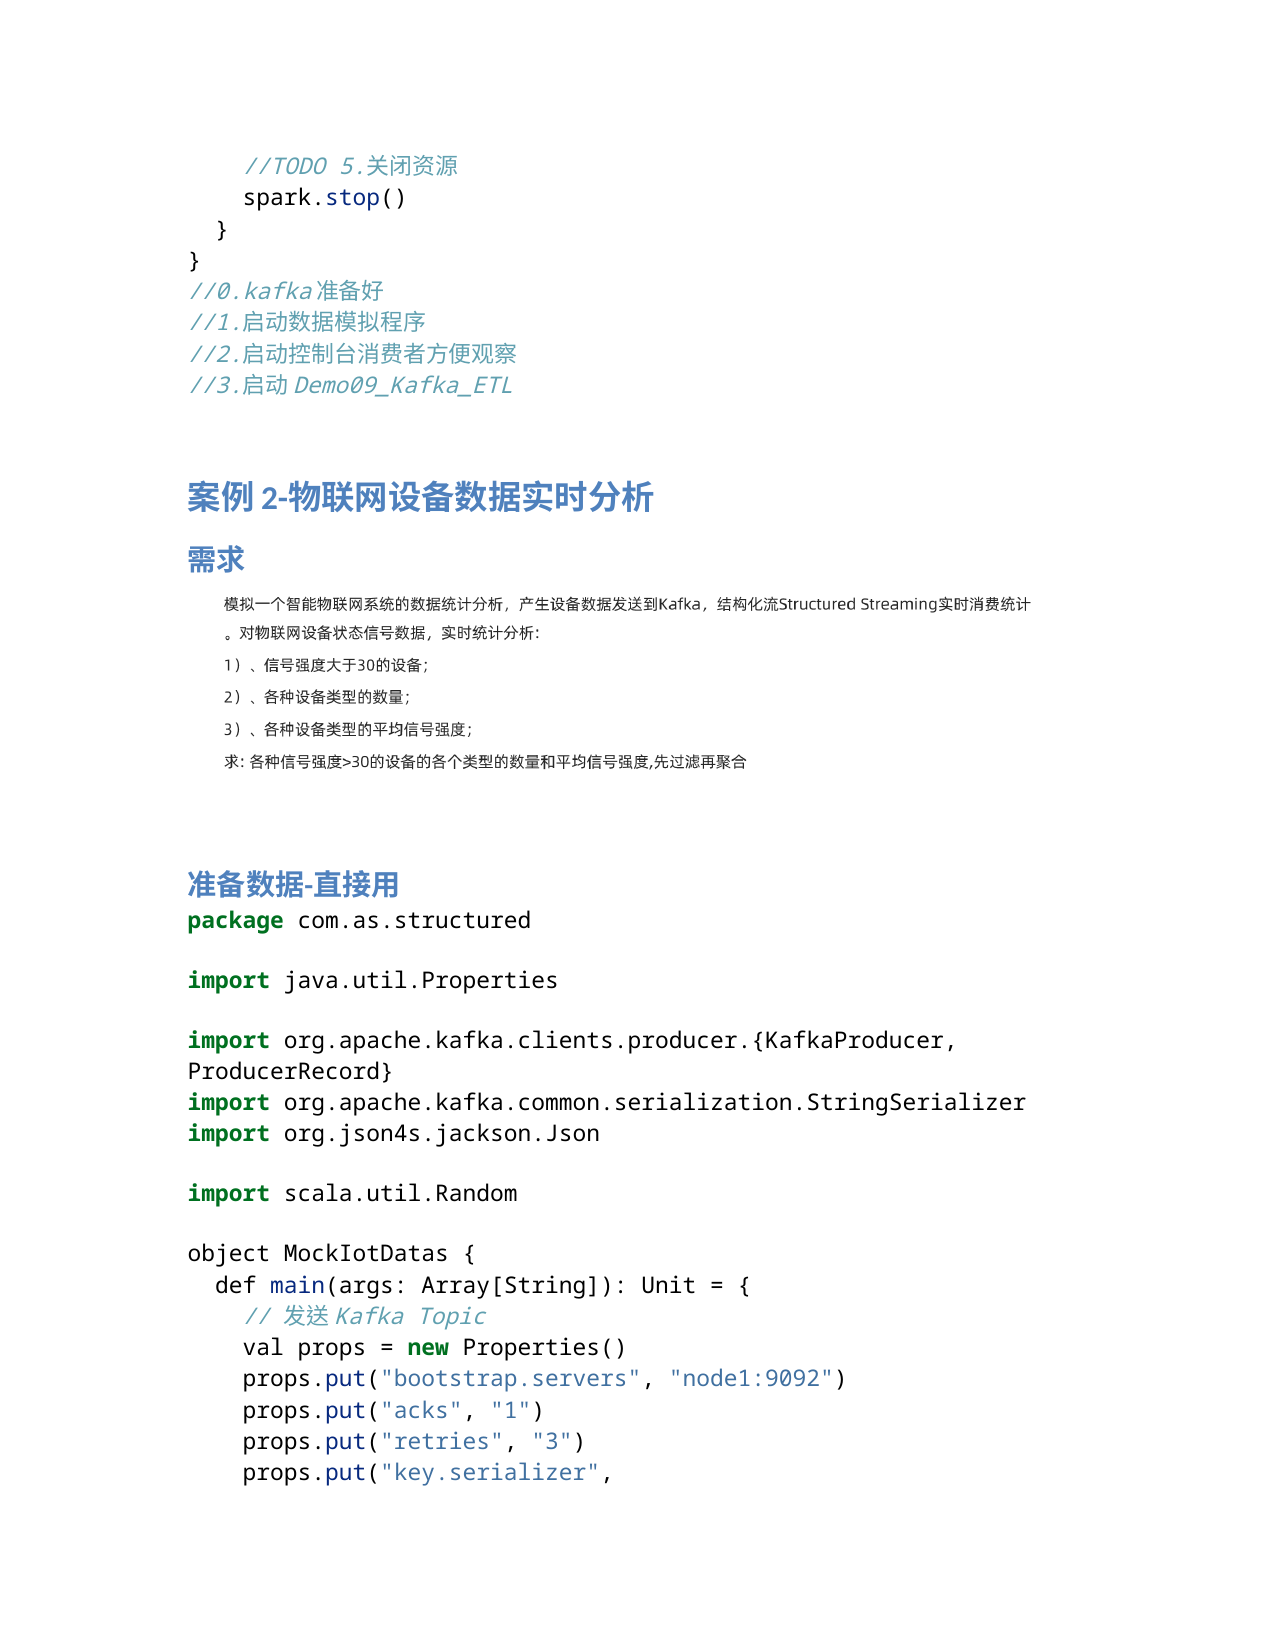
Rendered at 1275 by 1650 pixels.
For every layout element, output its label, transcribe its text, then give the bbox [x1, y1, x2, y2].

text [187, 150, 1087, 400]
subtitle 案例2-物联网设备数据实时分析 [187, 470, 1087, 519]
subtitle 需求 [187, 539, 1087, 579]
picture [187, 579, 1063, 794]
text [187, 903, 1087, 1487]
subtitle 准备数据-直接用 [187, 864, 1087, 903]
